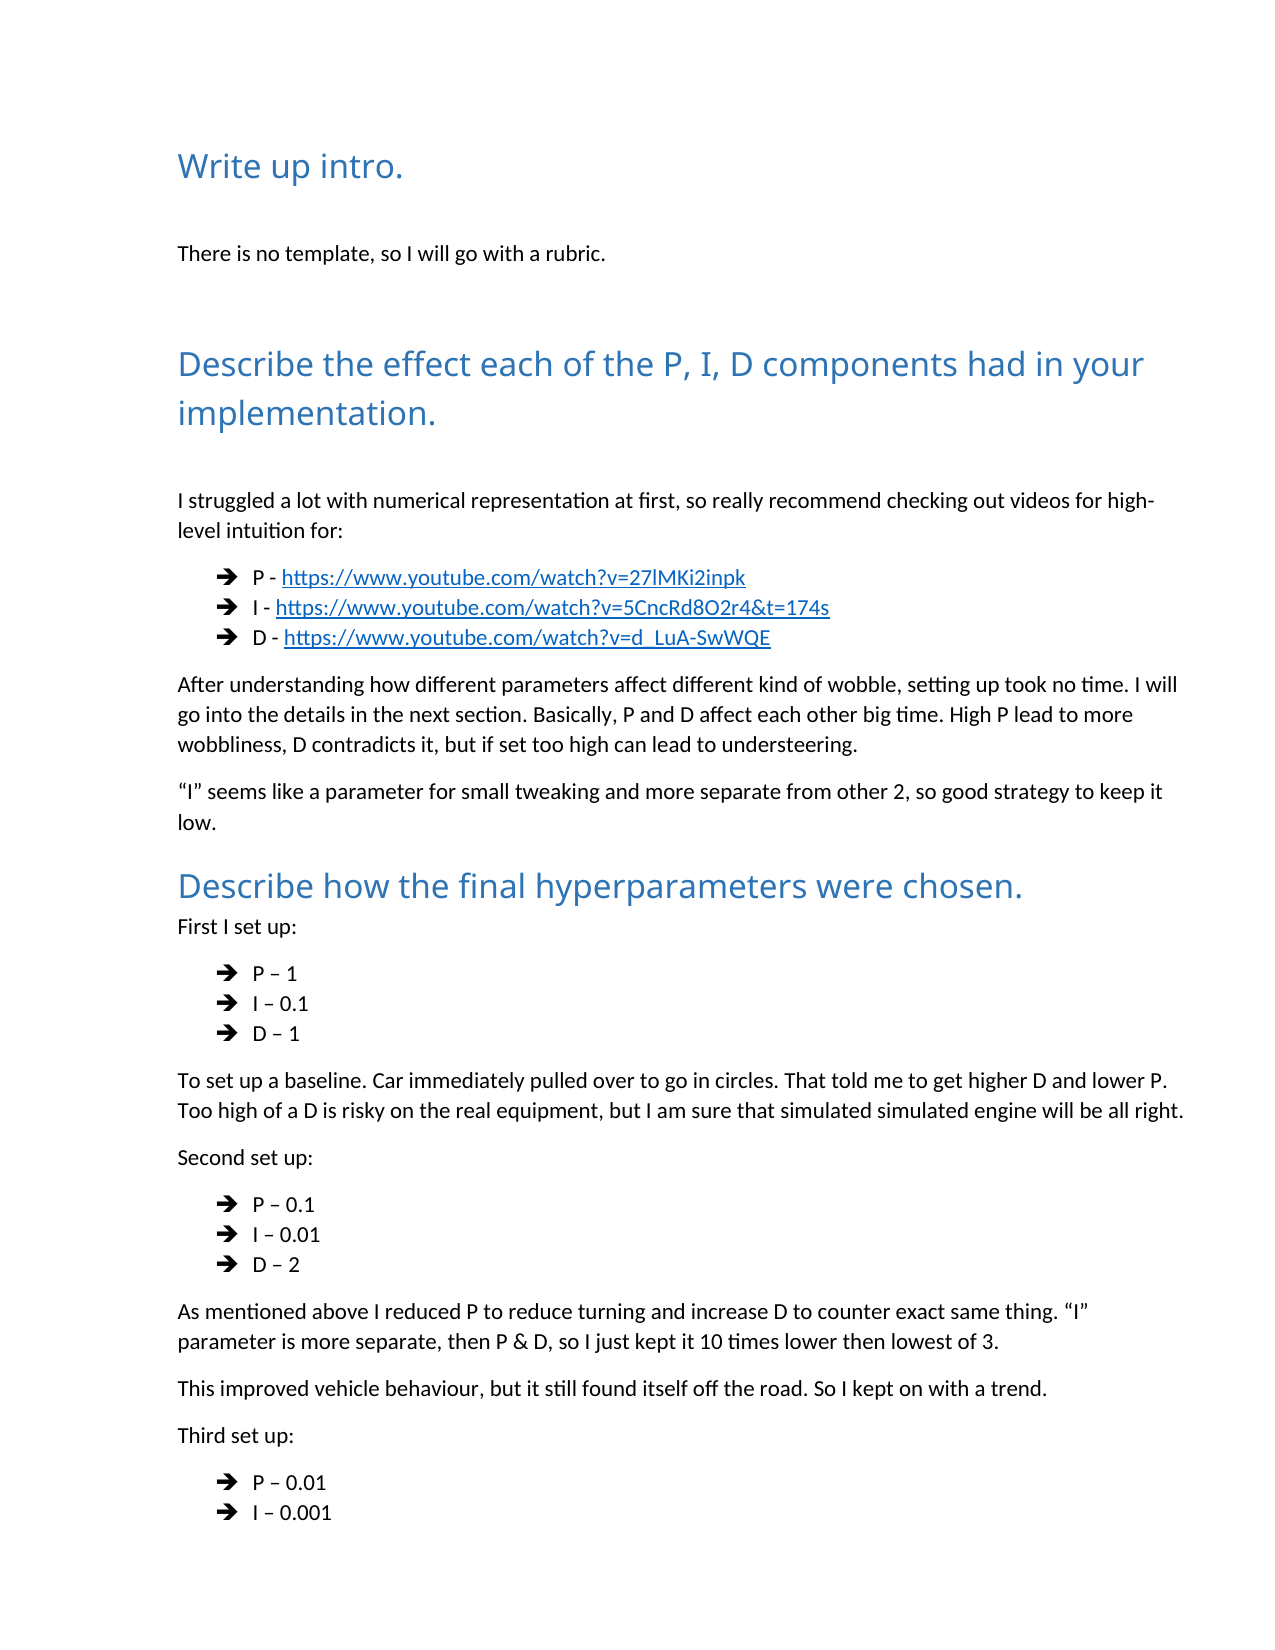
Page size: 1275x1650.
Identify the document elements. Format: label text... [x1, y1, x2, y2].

text To set up a baseline. Car immediately pulled over to go in circles. That told me to get higher D and lower P. Too high of a D is risky on the real equipment, but I am sure that simulated simulated engine will be all right. [177, 1066, 1186, 1124]
list P – 0.1 [215, 1190, 1186, 1218]
list P – 1 [215, 959, 1186, 987]
list P - https://www.youtube.com/watch?v=27lMKi2inpk [215, 563, 1186, 591]
list D - https://www.youtube.com/watch?v=d_LuA-SwWQE [215, 623, 1186, 651]
text First I set up: [177, 912, 1186, 940]
text Third set up: [177, 1421, 1186, 1449]
text I struggled a lot with numerical representation at first, so really recommend checking out videos for high-level intuition for: [177, 486, 1186, 544]
text As mentioned above I reduced P to reduce turning and increase D to counter exact same thing. “I” parameter is more separate, then P & D, so I just kept it 10 times lower then lowest of 3. [177, 1297, 1186, 1356]
text After understanding how different parameters affect different kind of wobble, setting up took no time. I will go into the details in the next section. Basically, P and D affect each other big time. High P lead to more wobbliness, D contradicts it, but if set too high can lead to understeering. [177, 670, 1186, 759]
subtitle Describe the effect each of the P, I, D components had in your implementation. [177, 341, 1186, 435]
list I – 0.001 [215, 1498, 1186, 1526]
list D – 1 [215, 1019, 1186, 1047]
list I - https://www.youtube.com/watch?v=5CncRd8O2r4&t=174s [215, 593, 1186, 621]
text This improved vehicle behaviour, but it still found itself off the road. So I kept on with a trend. [177, 1374, 1186, 1402]
subtitle Write up intro. [177, 143, 1186, 188]
list I – 0.01 [215, 1220, 1186, 1248]
text Second set up: [177, 1143, 1186, 1171]
list P – 0.01 [215, 1468, 1186, 1496]
text “I” seems like a parameter for small tweaking and more separate from other 2, so good strategy to keep it low. [177, 777, 1186, 836]
subtitle Describe how the final hyperparameters were chosen. [177, 863, 1186, 908]
list D – 2 [215, 1250, 1186, 1278]
text There is no template, so I will go with a rubric. [177, 239, 1186, 267]
list I – 0.1 [215, 989, 1186, 1017]
